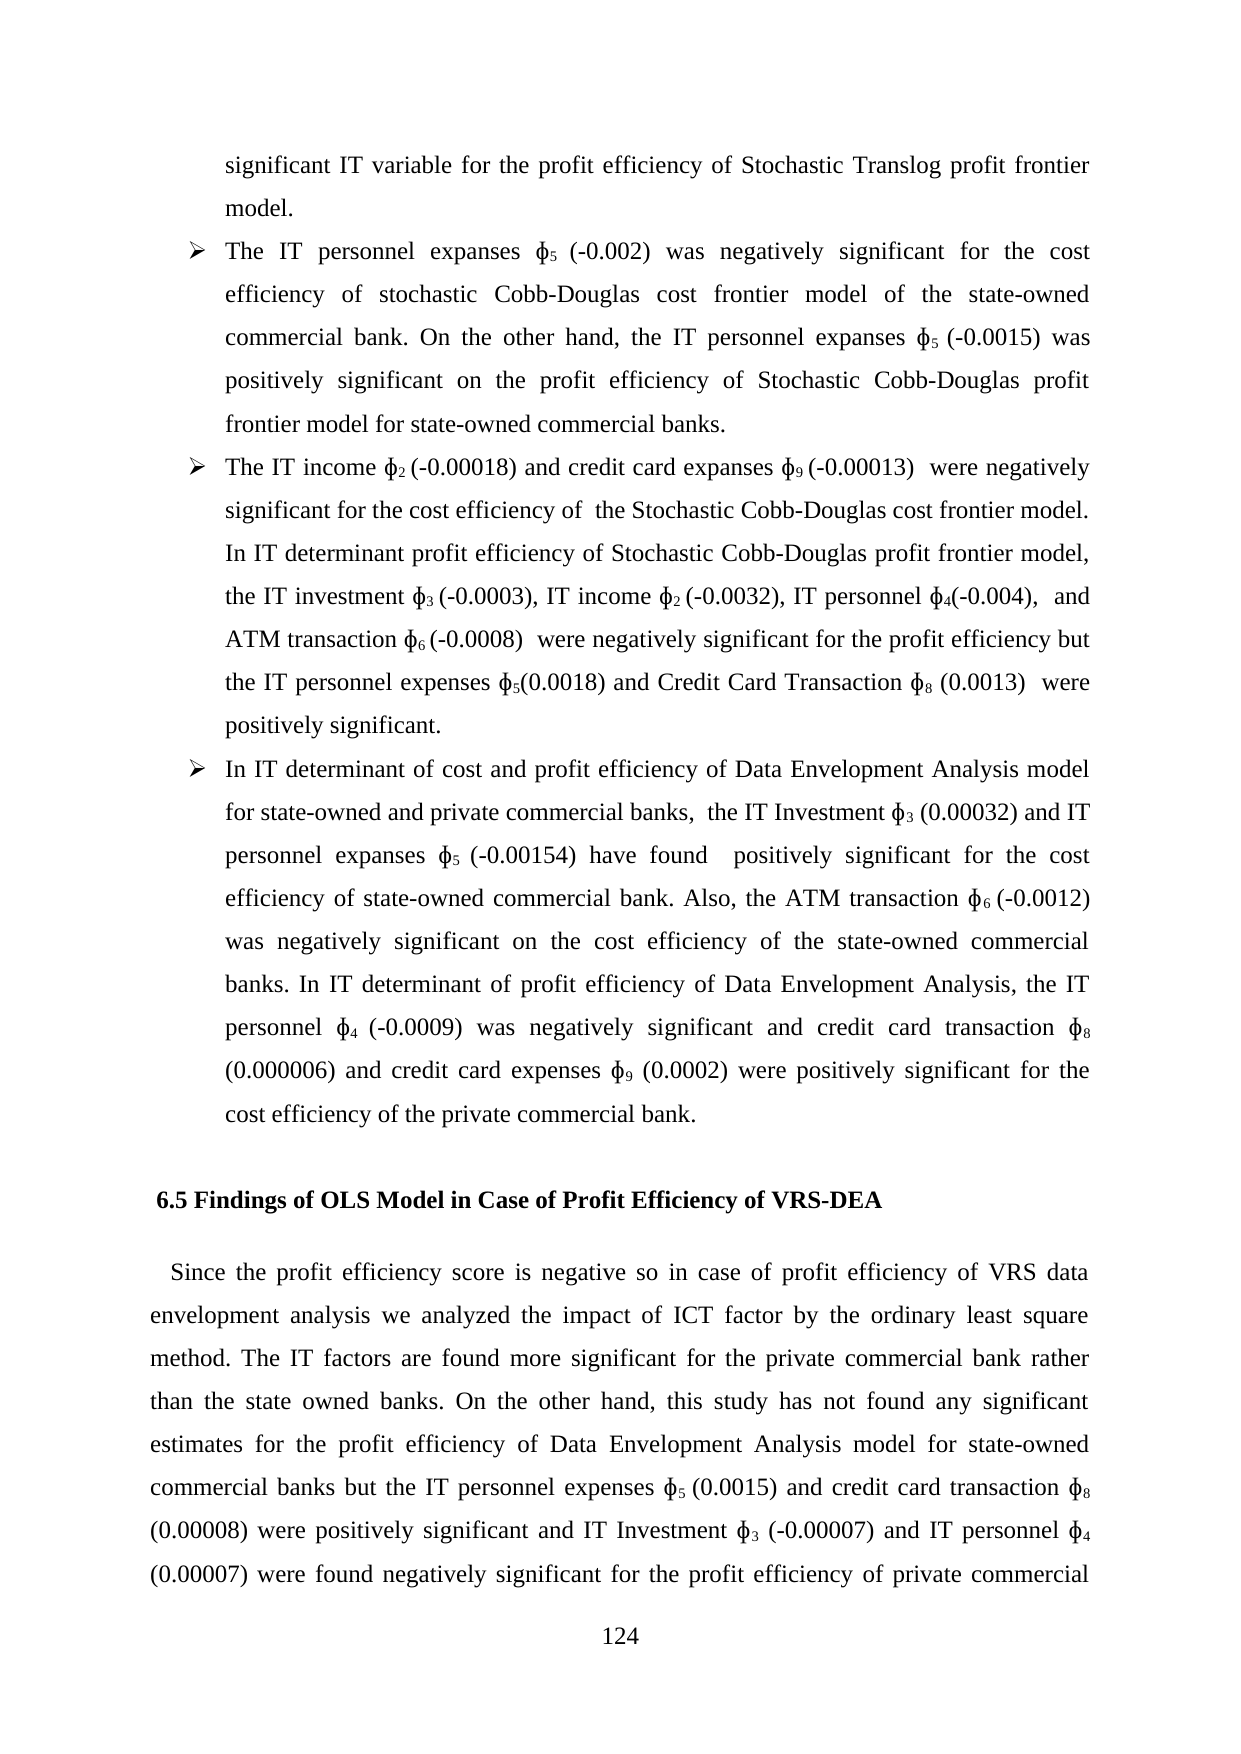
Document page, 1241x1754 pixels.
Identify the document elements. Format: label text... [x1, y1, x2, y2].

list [187, 150, 1090, 222]
list In IT determinant of cost and profit efficiency of Data Envelopment Analysis model for state-owned and private commercial banks, the IT Investment ɸ3 (0.00032) and IT personnel expanses ɸ5 (-0.00154) have found positively significant for the cost efficiency of state-owned commercial bank. Also, the ATM transaction ɸ6 (-0.0012) was negatively significant on the cost efficiency of the state-owned commercial banks. In IT determinant of profit efficiency of Data Envelopment Analysis, the IT personnel ɸ4 (-0.0009) was negatively significant and credit card transaction ɸ8 (0.000006) and credit card expenses ɸ9 (0.0002) were positively significant for the cost efficiency of the private commercial bank. [187, 754, 1090, 1127]
subtitle 6.5 Findings of OLS Model in Case of Profit Efficiency of VRS-DEA [150, 1185, 1090, 1214]
list The IT income ɸ2 (-0.00018) and credit card expanses ɸ9 (-0.00013) were negatively significant for the cost efficiency of the Stochastic Cobb-Douglas cost frontier model. In IT determinant profit efficiency of Stochastic Cobb-Douglas profit frontier model, the IT investment ɸ3 (-0.0003), IT income ɸ2 (-0.0032), IT personnel ɸ4(-0.004), and ATM transaction ɸ6 (-0.0008) were negatively significant for the profit efficiency but the IT personnel expenses ɸ5(0.0018) and Credit Card Transaction ɸ8 (0.0013) were positively significant. [187, 452, 1090, 739]
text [150, 1257, 1090, 1587]
list The IT personnel expanses ɸ5 (-0.002) was negatively significant for the cost efficiency of stochastic Cobb-Douglas cost frontier model of the state-owned commercial bank. On the other hand, the IT personnel expanses ɸ5 (-0.0015) was positively significant on the profit efficiency of Stochastic Cobb-Douglas profit frontier model for state-owned commercial banks. [187, 236, 1090, 437]
